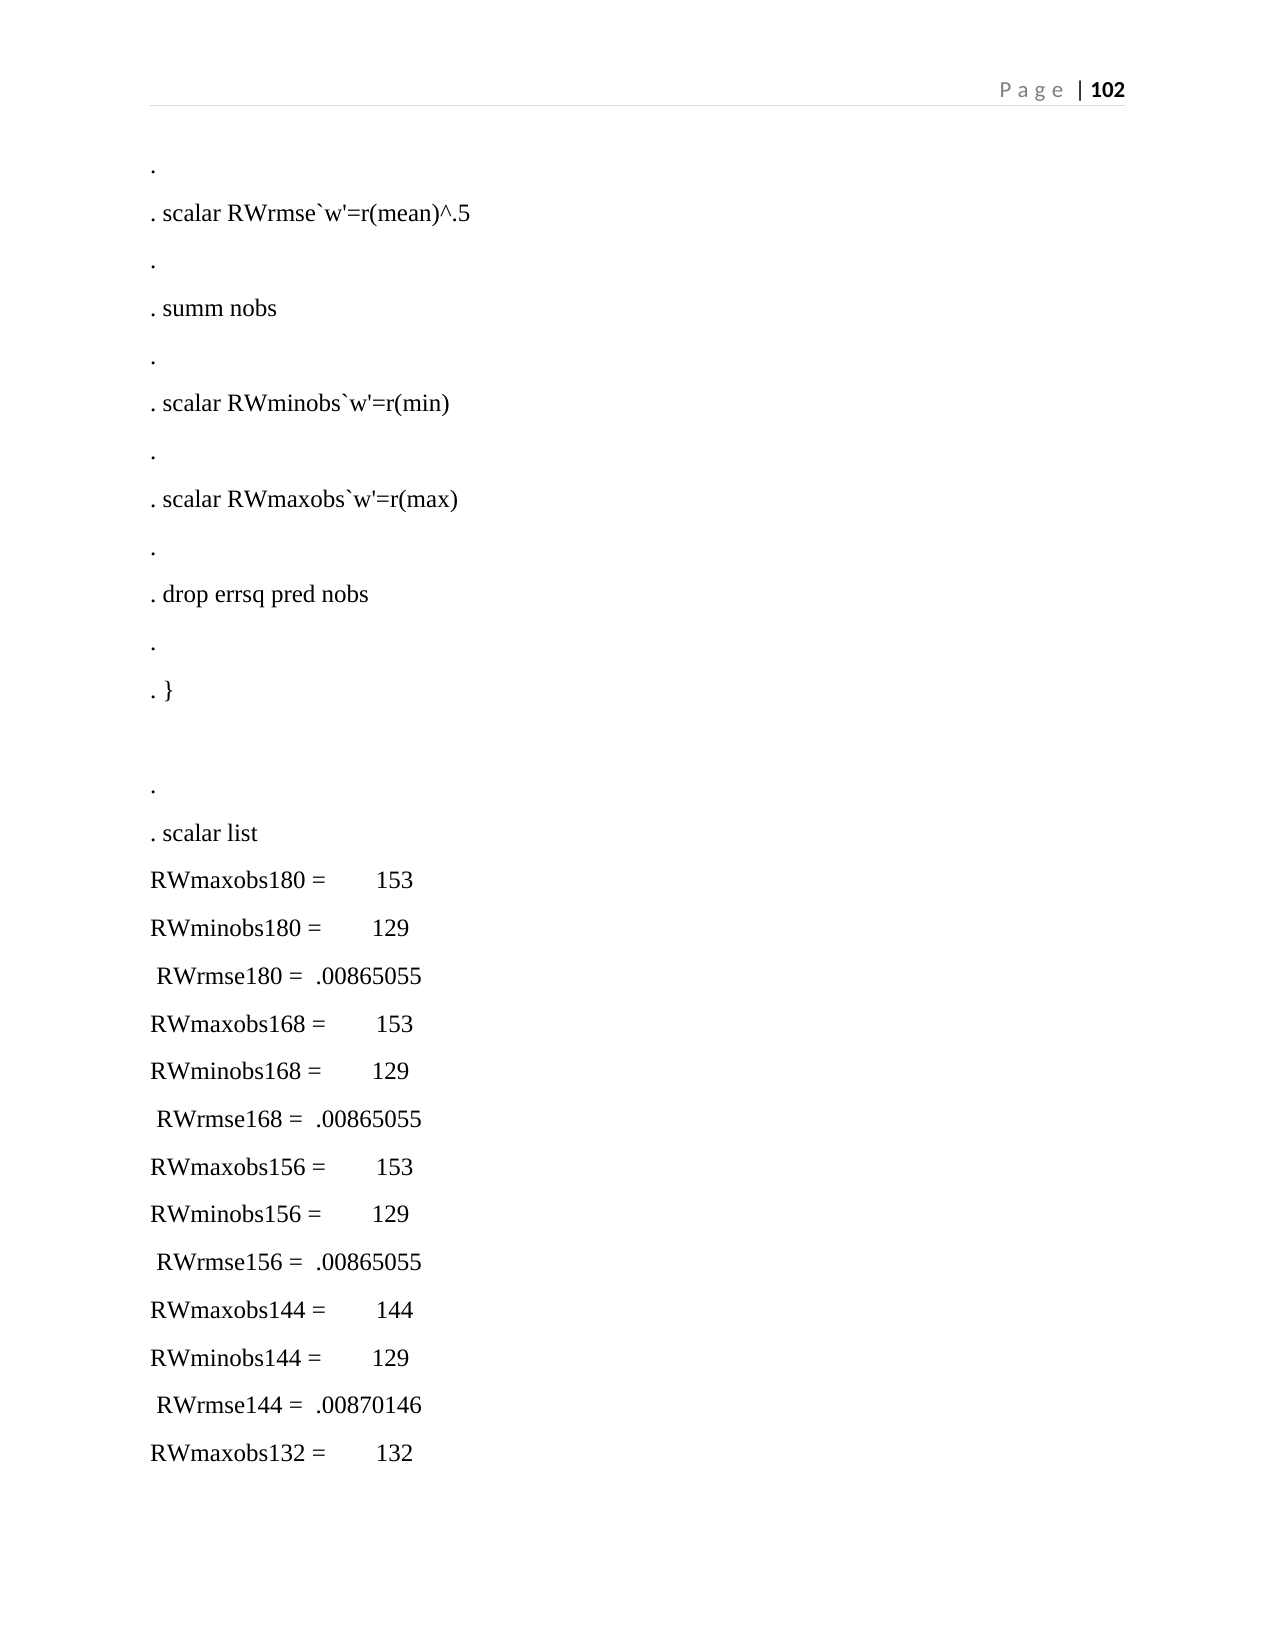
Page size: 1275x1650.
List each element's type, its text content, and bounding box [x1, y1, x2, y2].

text . [150, 770, 1125, 799]
text . summ nobs [150, 293, 1125, 322]
text . } [150, 675, 1125, 703]
text . scalar list [150, 818, 1125, 847]
text . scalar RWrmse`w'=r(mean)^.5 [150, 198, 1125, 226]
text . drop errsq pred nobs [150, 579, 1125, 608]
text RWmaxobs156 = 153 [150, 1152, 1125, 1181]
text RWmaxobs180 = 153 [150, 866, 1125, 894]
text RWmaxobs168 = 153 [150, 1009, 1125, 1037]
text . [150, 436, 1125, 465]
text . [150, 150, 1125, 179]
text . scalar RWminobs`w'=r(min) [150, 388, 1125, 417]
text RWrmse156 = .00865055 [150, 1247, 1125, 1276]
text RWmaxobs132 = 132 [150, 1438, 1125, 1467]
text RWrmse144 = .00870146 [150, 1390, 1125, 1419]
text . [150, 627, 1125, 656]
text RWrmse168 = .00865055 [150, 1104, 1125, 1133]
text RWminobs156 = 129 [150, 1199, 1125, 1228]
text RWmaxobs144 = 144 [150, 1295, 1125, 1324]
text RWminobs144 = 129 [150, 1343, 1125, 1371]
text RWminobs180 = 129 [150, 913, 1125, 942]
text RWminobs168 = 129 [150, 1056, 1125, 1085]
text . [150, 341, 1125, 369]
text . scalar RWmaxobs`w'=r(max) [150, 484, 1125, 513]
text . [150, 245, 1125, 274]
text RWrmse180 = .00865055 [150, 961, 1125, 990]
text . [150, 532, 1125, 560]
